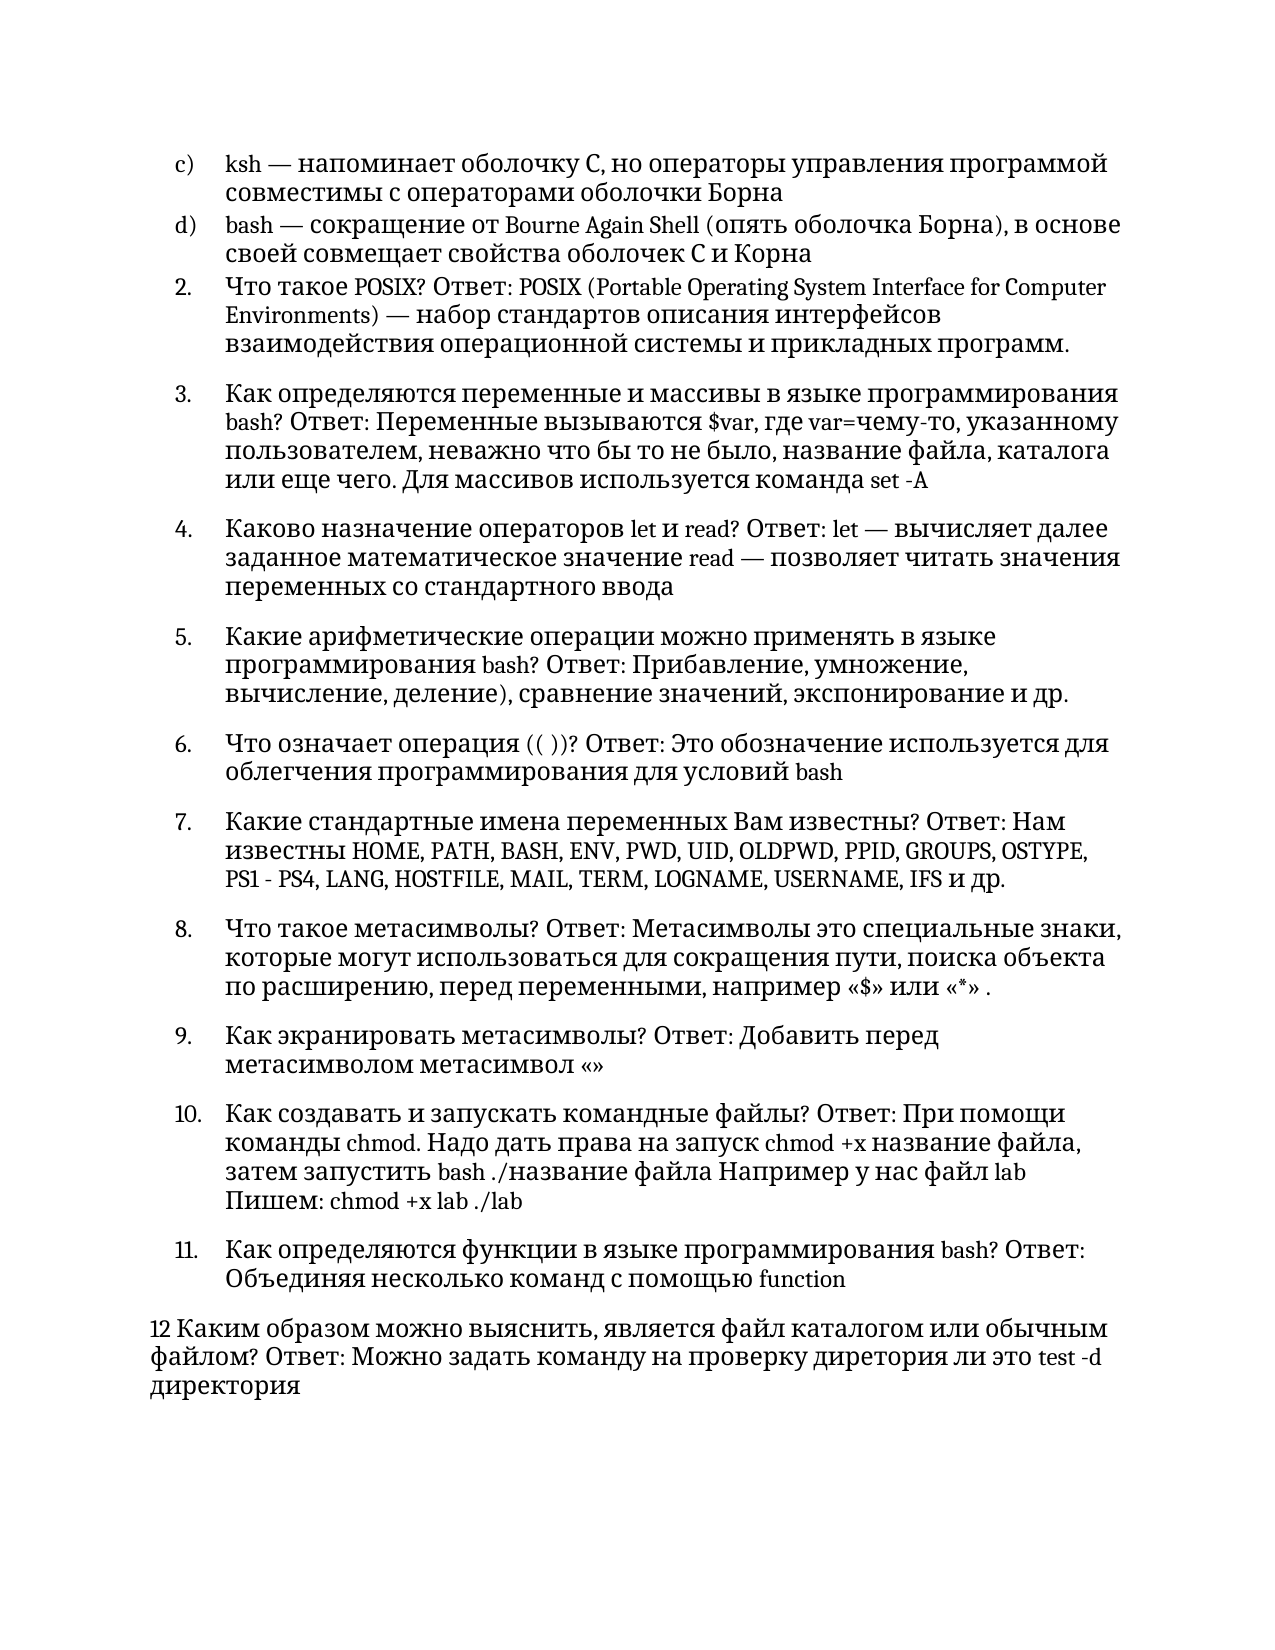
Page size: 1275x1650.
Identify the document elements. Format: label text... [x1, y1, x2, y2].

list Какие арифметические операции можно применять в языке программирования bash? Ответ: Прибавление, умножение, вычисление, деление), сравнение значений, экспонирование и др. [175, 622, 1125, 709]
list Какие стандартные имена переменных Вам известны? Ответ: Нам известны HOME, PATH, BASH, ENV, PWD, UID, OLDPWD, PPID, GROUPS, OSTYPE, PS1 - PS4, LANG, HOSTFILE, MAIL, TERM, LOGNAME, USERNAME, IFS и др. [175, 808, 1125, 894]
list Каково назначение операторов let и read? Ответ: let — вычисляет далее заданное математическое значение read — позволяет читать значения переменных со стандартного ввода [175, 515, 1125, 602]
list Как определяются функции в языке программирования bash? Ответ: Объединяя несколько команд с помощью function [175, 1236, 1125, 1294]
text 12 Каким образом можно выяснить, является файл каталогом или обычным файлом? Ответ: Можно задать команду на проверку диретория ли это test -d директория [150, 1314, 1125, 1401]
list bash — сокращение от Bourne Again Shell (опять оболочка Борна), в основе своей совмещает свойства оболочек С и Корна [175, 211, 1125, 269]
list Что означает операция (( ))? Ответ: Это обозначение используется для облегчения программирования для условий bash [175, 729, 1125, 787]
list Как определяются переменные и массивы в языке программирования bash? Ответ: Переменные вызываются $var, где var=чему-то, указанному пользователем, неважно что бы то не было, название файла, каталога или еще чего. Для массивов используется команда set -A [175, 379, 1125, 494]
list Как экранировать метасимволы? Ответ: Добавить перед метасимволом метасимвол «» [175, 1022, 1125, 1079]
list Что такое POSIX? Ответ: POSIX (Portable Operating System Interface for Computer Environments) — набор стандартов описания интерфейсов взаимодействия операционной системы и прикладных программ. [175, 272, 1125, 359]
list Как создавать и запускать командные файлы? Ответ: При помощи команды chmod. Надо дать права на запуск chmod +x название файла, затем запустить bash ./название файла Например у нас файл lab Пишем: chmod +x lab ./lab [175, 1100, 1125, 1215]
list Что такое метасимволы? Ответ: Метасимволы это специальные знаки, которые могут использоваться для сокращения пути, поиска объекта по расширению, перед переменными, например «$» или «*» . [175, 915, 1125, 1001]
list ksh — напоминает оболочку С, но операторы управления программой совместимы с операторами оболочки Борна [175, 150, 1125, 207]
